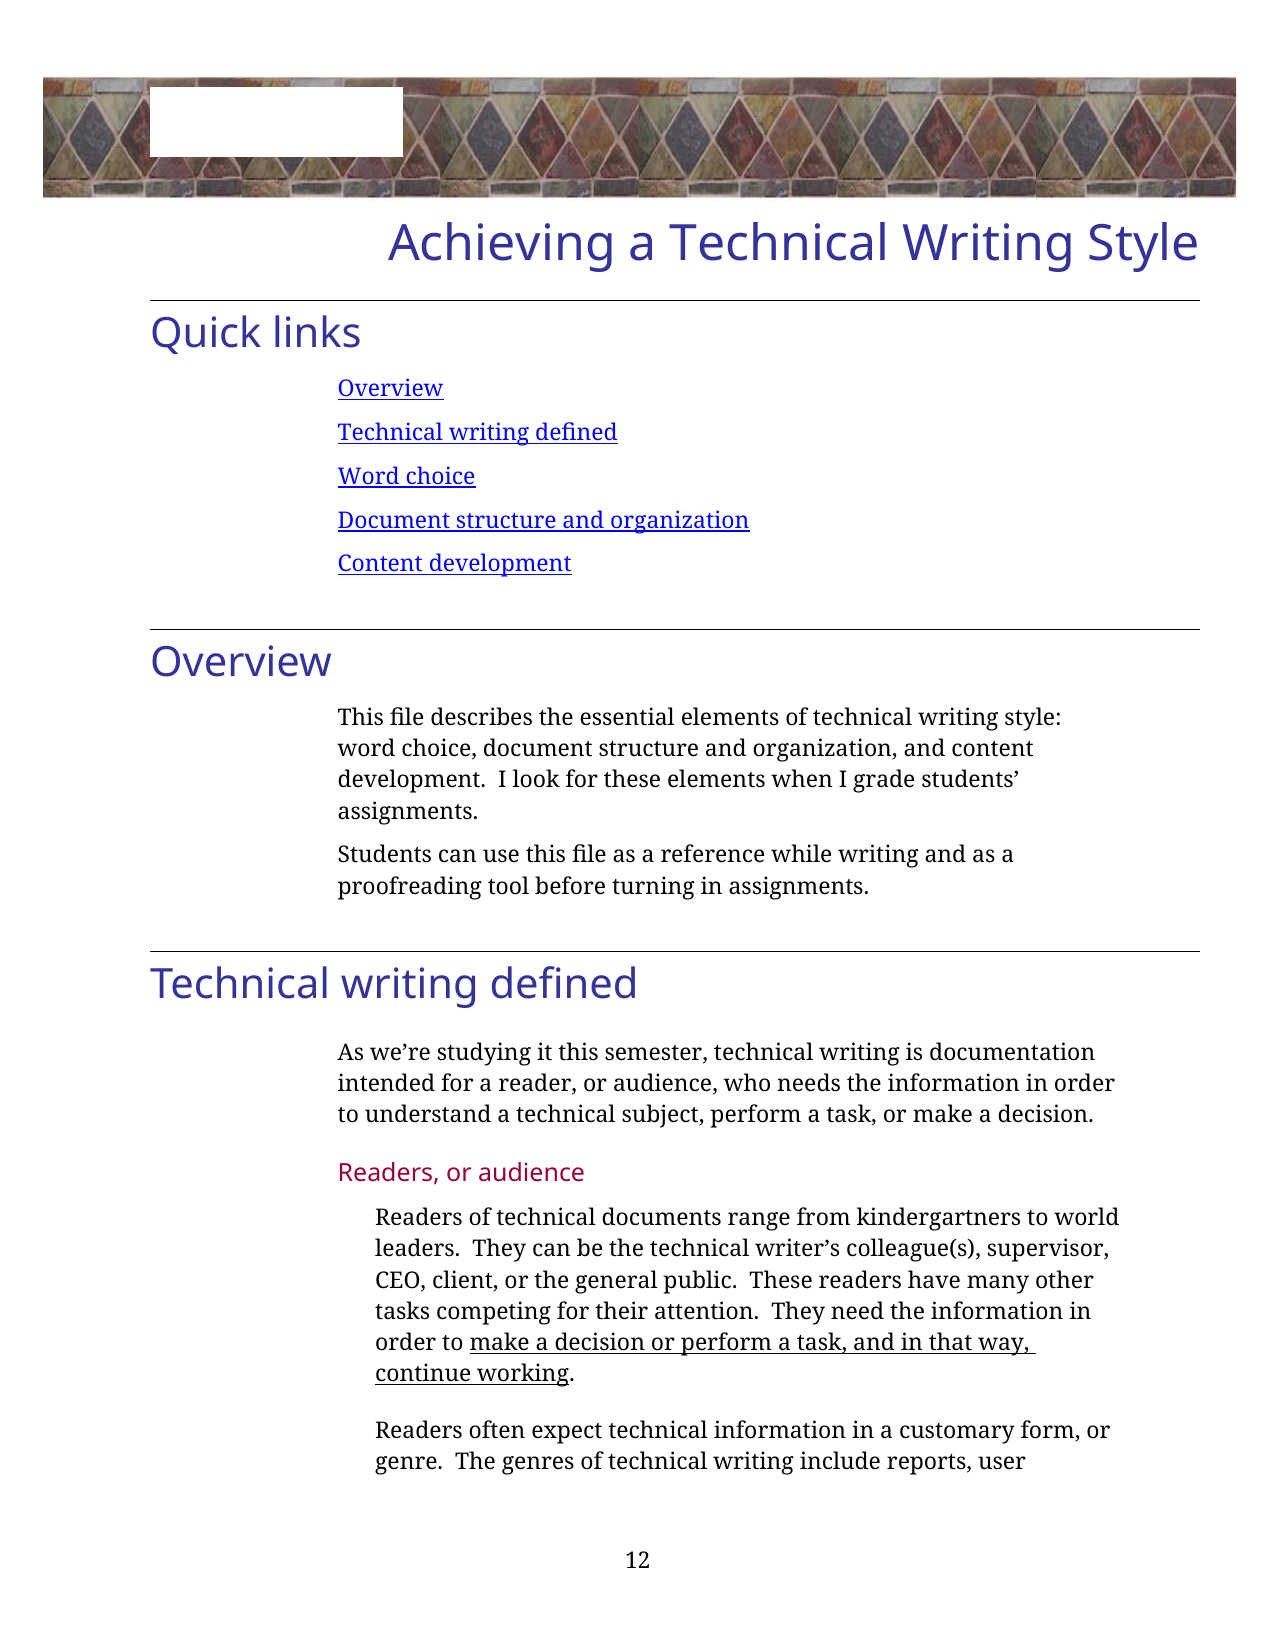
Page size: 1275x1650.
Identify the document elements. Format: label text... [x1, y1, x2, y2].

text Content development [337, 547, 1125, 578]
text Word choice [337, 460, 1125, 491]
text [375, 1414, 1125, 1476]
text As we’re studying it this semester, technical writing is documentation intended for a reader, or audience, who needs the information in order to understand a technical subject, perform a task, or make a decision. [337, 1036, 1125, 1129]
picture [43, 76, 1237, 201]
subtitle Overview [150, 630, 1200, 688]
text Readers of technical documents range from kindergartners to world leaders. They can be the technical writer’s colleague(s), supervisor, CEO, client, or the general public. These readers have many other tasks competing for their attention. They need the information in order to make a decision or perform a task, and in that way, continue working. [375, 1201, 1125, 1389]
subtitle Quick links [150, 301, 1200, 360]
text Students can use this file as a reference while writing and as a proofreading tool before turning in assignments. [337, 838, 1125, 901]
text Overview [337, 372, 1125, 403]
text Technical writing defined [337, 416, 1125, 447]
subtitle Technical writing defined [150, 952, 1200, 1011]
text Achieving a Technical Writing Style [150, 207, 1200, 275]
text This file describes the essential elements of technical writing style: word choice, document structure and organization, and content development. I look for these elements when I grade students’ assignments. [337, 701, 1125, 826]
text Document structure and organization [337, 503, 1125, 535]
text Readers, or audience [337, 1154, 1125, 1189]
